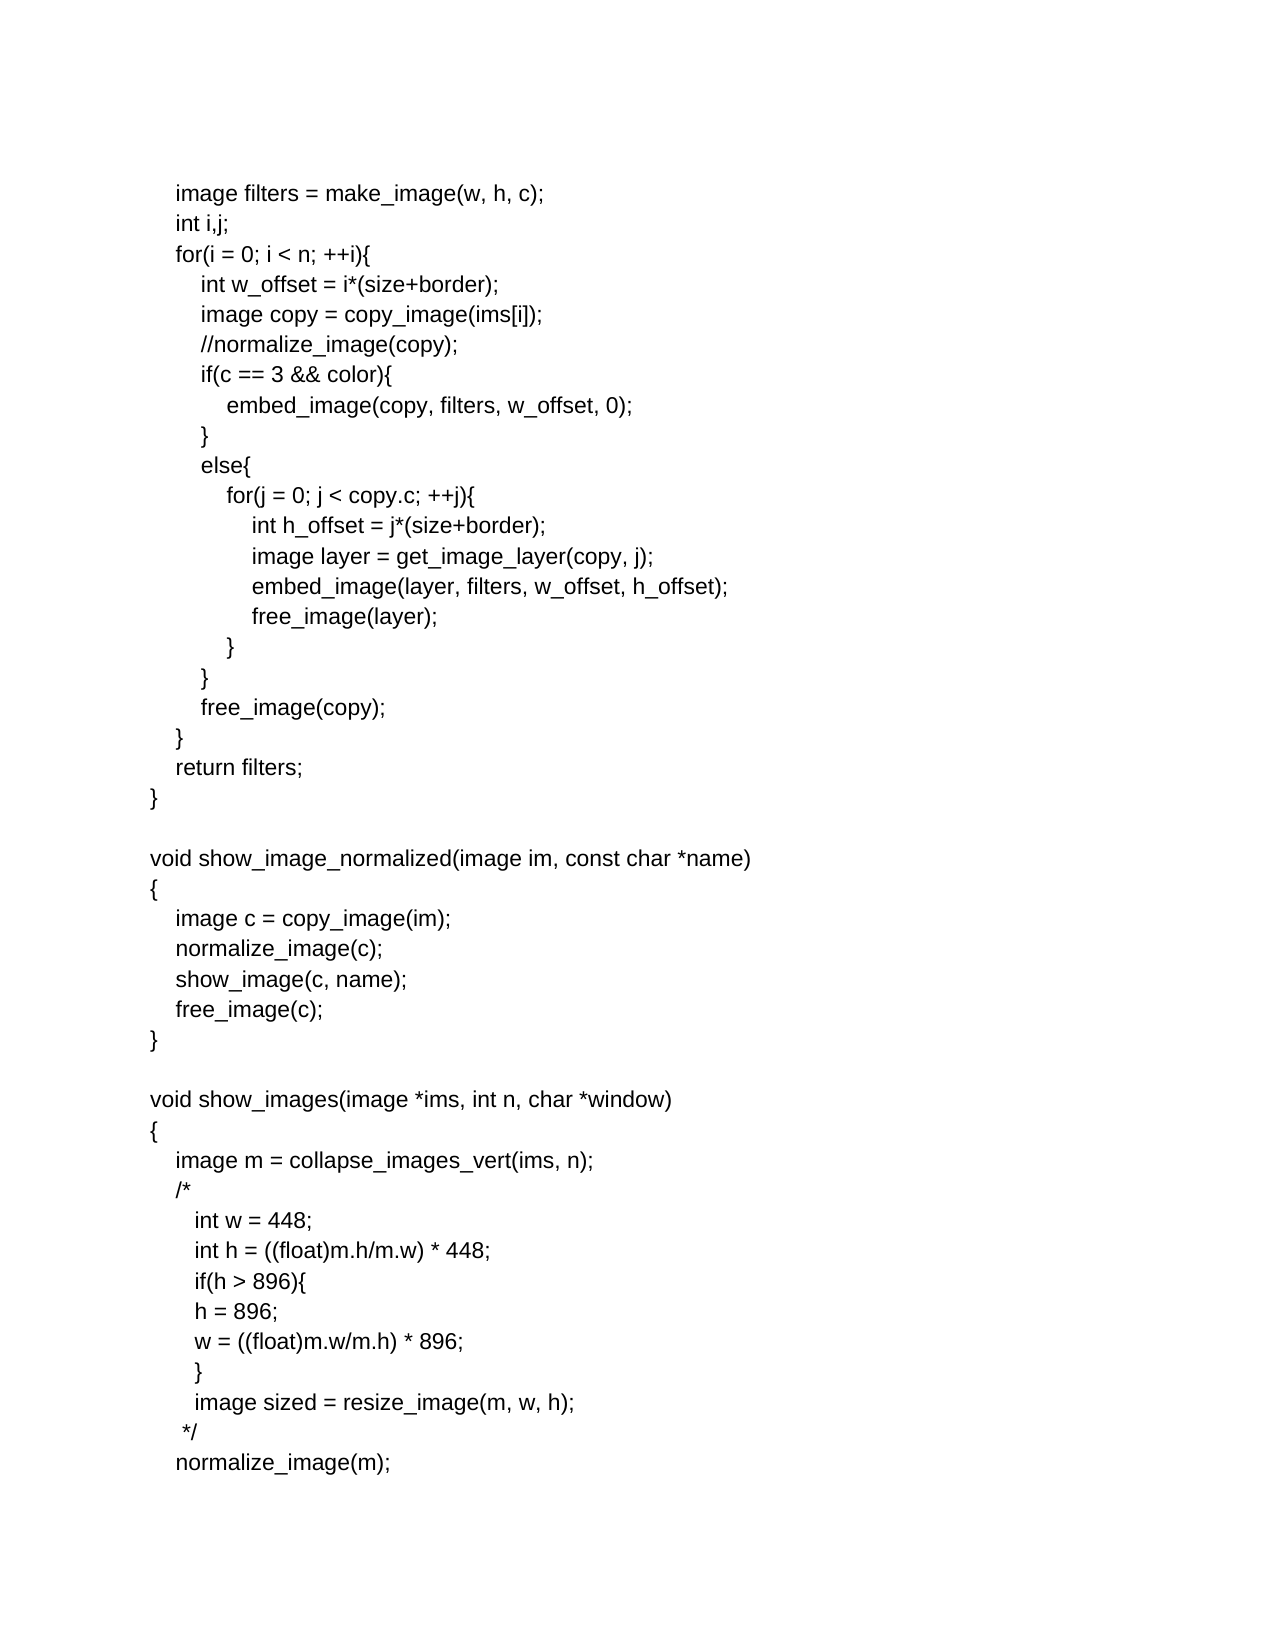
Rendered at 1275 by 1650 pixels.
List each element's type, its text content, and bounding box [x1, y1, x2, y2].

text free_image(layer); [150, 603, 1125, 629]
text void show_images(image *ims, int n, char *window) [150, 1086, 1125, 1113]
text normalize_image(c); [150, 935, 1125, 962]
text image filters = make_image(w, h, c); [150, 180, 1125, 207]
text image m = collapse_images_vert(ims, n); [150, 1147, 1125, 1173]
text image sized = resize_image(m, w, h); [150, 1388, 1125, 1415]
text free_image(c); [150, 996, 1125, 1022]
text show_image(c, name); [150, 966, 1125, 992]
text void show_image_normalized(image im, const char *name) [150, 845, 1125, 871]
text */ [150, 1419, 1125, 1445]
text image layer = get_image_layer(copy, j); [150, 543, 1125, 569]
text image c = copy_image(im); [150, 905, 1125, 932]
text { [150, 875, 1125, 901]
text } [150, 633, 1125, 660]
text image copy = copy_image(ims[i]); [150, 301, 1125, 327]
text } [150, 1026, 1125, 1052]
text for(j = 0; j < copy.c; ++j){ [150, 482, 1125, 509]
text /* [150, 1177, 1125, 1203]
text //normalize_image(copy); [150, 331, 1125, 358]
text if(c == 3 && color){ [150, 361, 1125, 388]
text } [150, 784, 1125, 811]
text int i,j; [150, 210, 1125, 237]
text int h_offset = j*(size+border); [150, 512, 1125, 539]
text } [150, 1358, 1125, 1385]
text else{ [150, 452, 1125, 478]
text } [150, 422, 1125, 448]
text for(i = 0; i < n; ++i){ [150, 241, 1125, 267]
text return filters; [150, 754, 1125, 781]
text { [150, 1117, 1125, 1143]
text if(h > 896){ [150, 1268, 1125, 1294]
text int w_offset = i*(size+border); [150, 271, 1125, 297]
text embed_image(copy, filters, w_offset, 0); [150, 392, 1125, 418]
text h = 896; [150, 1298, 1125, 1324]
text w = ((float)m.w/m.h) * 896; [150, 1328, 1125, 1354]
text } [150, 724, 1125, 750]
text } [150, 663, 1125, 690]
text normalize_image(m); [150, 1449, 1125, 1475]
text int w = 448; [150, 1207, 1125, 1234]
text embed_image(layer, filters, w_offset, h_offset); [150, 573, 1125, 599]
text int h = ((float)m.h/m.w) * 448; [150, 1237, 1125, 1264]
text free_image(copy); [150, 694, 1125, 720]
